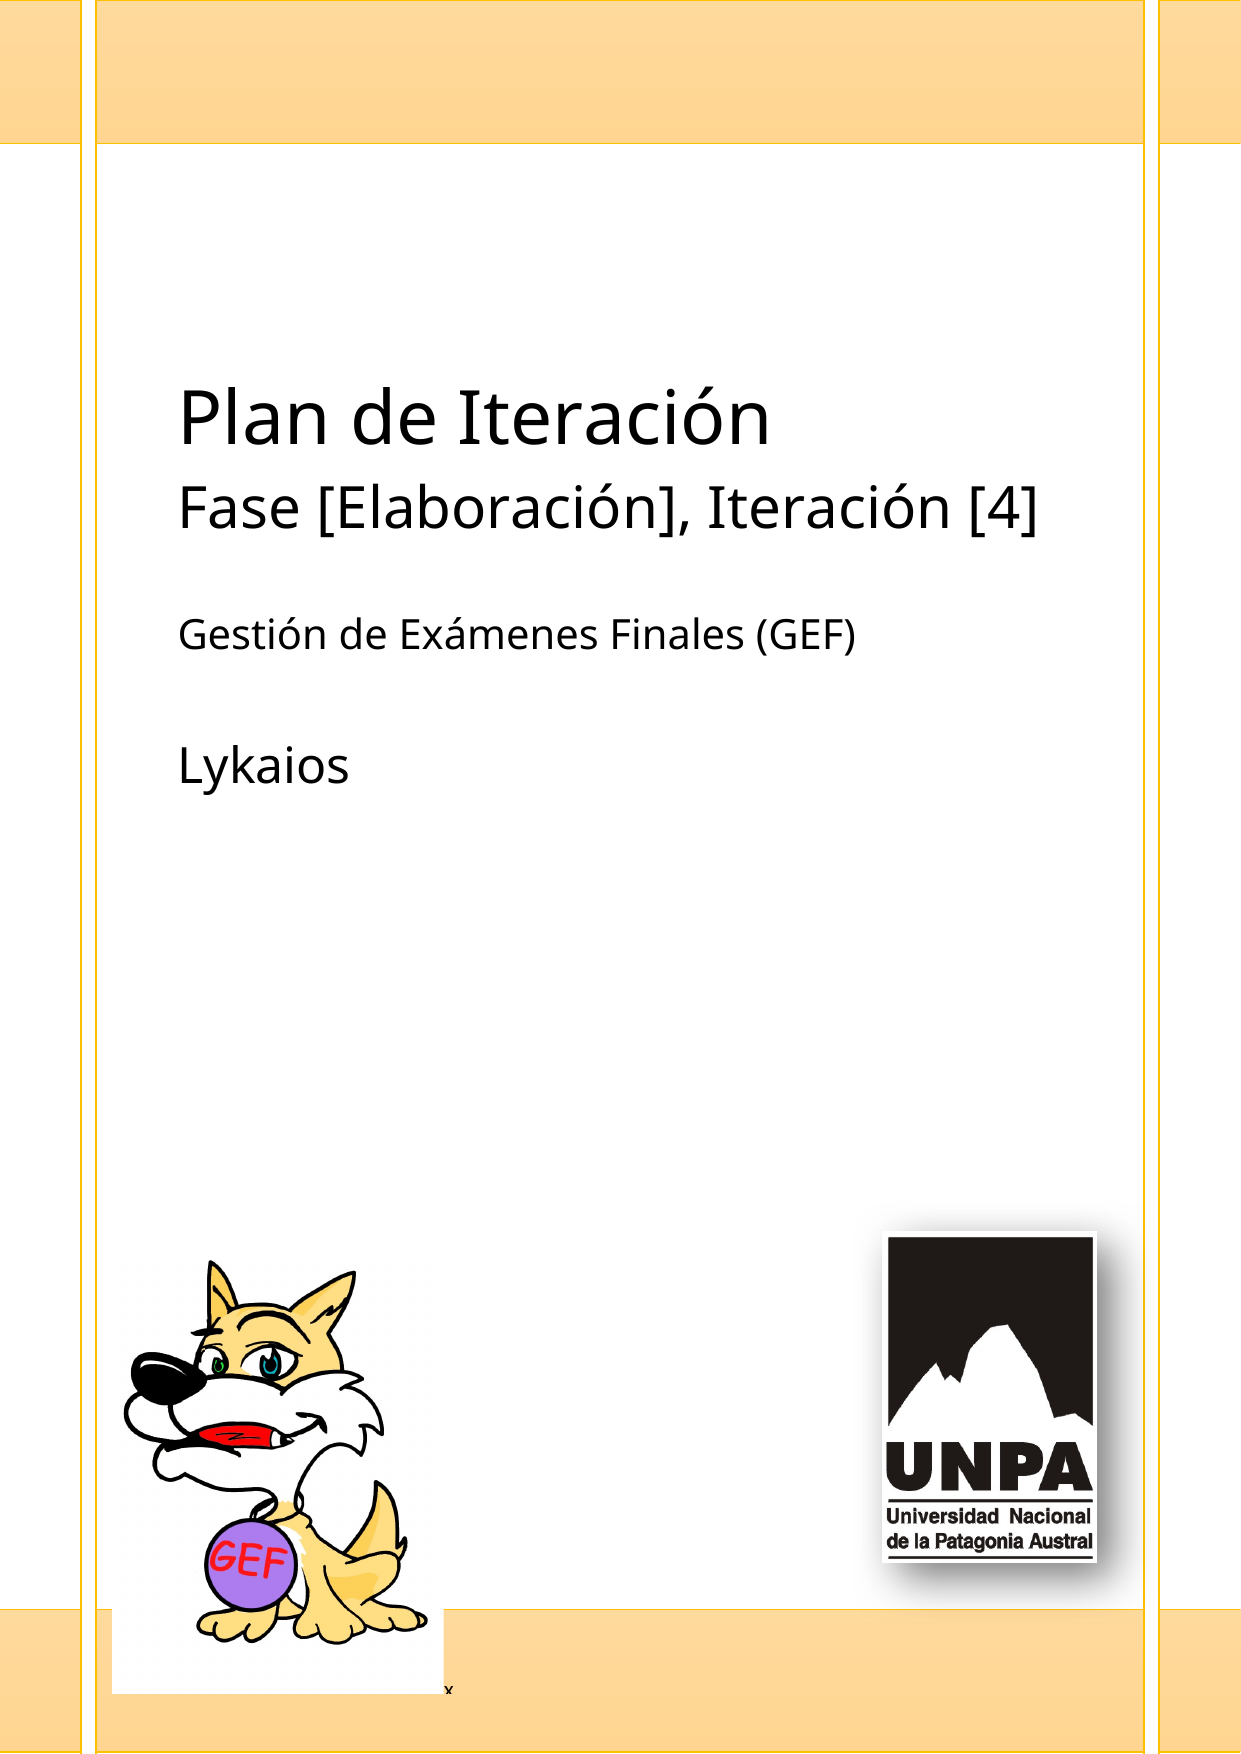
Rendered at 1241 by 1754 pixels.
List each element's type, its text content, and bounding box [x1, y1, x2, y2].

text Plan de Iteración [177, 364, 1063, 466]
picture [882, 1231, 1097, 1563]
text Fase [Elaboración], Iteración [4] [177, 466, 1063, 546]
picture [112, 1255, 444, 1694]
text Lykaios [177, 730, 1063, 798]
text Gestión de Exámenes Finales (GEF) [177, 605, 1063, 662]
